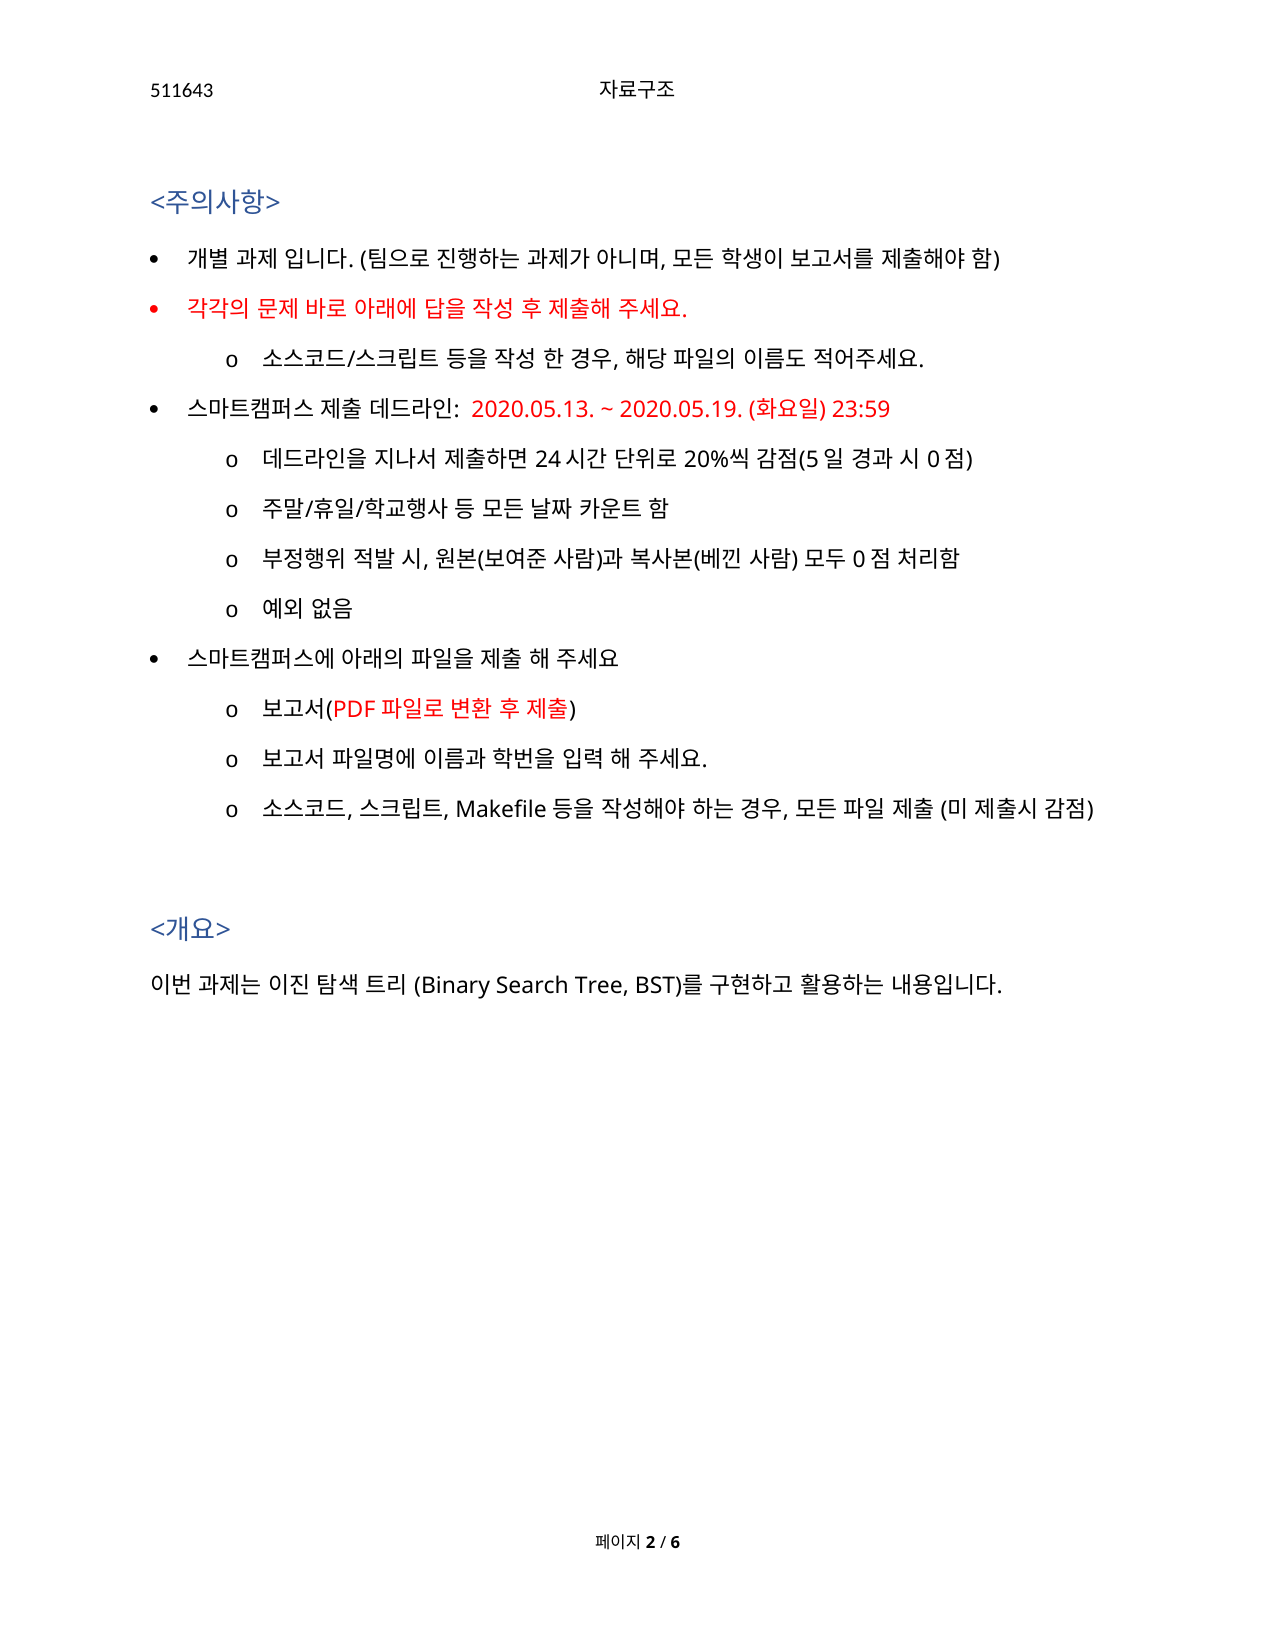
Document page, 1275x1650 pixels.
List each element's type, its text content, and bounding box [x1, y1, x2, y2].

list 각각의 문제 바로 아래에 답을 작성 후 제출해 주세요. [150, 290, 1125, 324]
text 이번 과제는 이진 탐색 트리 (Binary Search Tree, BST)를 구현하고 활용하는 내용입니다. [150, 967, 1125, 1001]
list 보고서 파일명에 이름과 학번을 입력 해 주세요. [225, 741, 1125, 774]
subtitle <개요> [150, 908, 1125, 947]
list 소스코드, 스크립트, Makefile 등을 작성해야 하는 경우, 모든 파일 제출 (미 제출시 감점) [225, 791, 1125, 824]
list 스마트캠퍼스에 아래의 파일을 제출 해 주세요 [150, 641, 1125, 674]
list 소스코드/스크립트 등을 작성 한 경우, 해당 파일의 이름도 적어주세요. [225, 340, 1125, 374]
list 부정행위 적발 시, 원본(보여준 사람)과 복사본(베낀 사람) 모두 0점 처리함 [225, 541, 1125, 574]
list 주말/휴일/학교행사 등 모든 날짜 카운트 함 [225, 491, 1125, 524]
list 스마트캠퍼스 제출 데드라인: 2020.05.13. ~ 2020.05.19. (화요일) 23:59 [150, 391, 1125, 424]
list 예외 없음 [225, 591, 1125, 624]
list 개별 과제 입니다. (팀으로 진행하는 과제가 아니며, 모든 학생이 보고서를 제출해야 함) [150, 240, 1125, 274]
subtitle <주의사항> [150, 181, 1125, 221]
list 보고서(PDF 파일로 변환 후 제출) [225, 691, 1125, 724]
list 데드라인을 지나서 제출하면 24시간 단위로 20%씩 감점(5일 경과 시 0점) [225, 441, 1125, 474]
